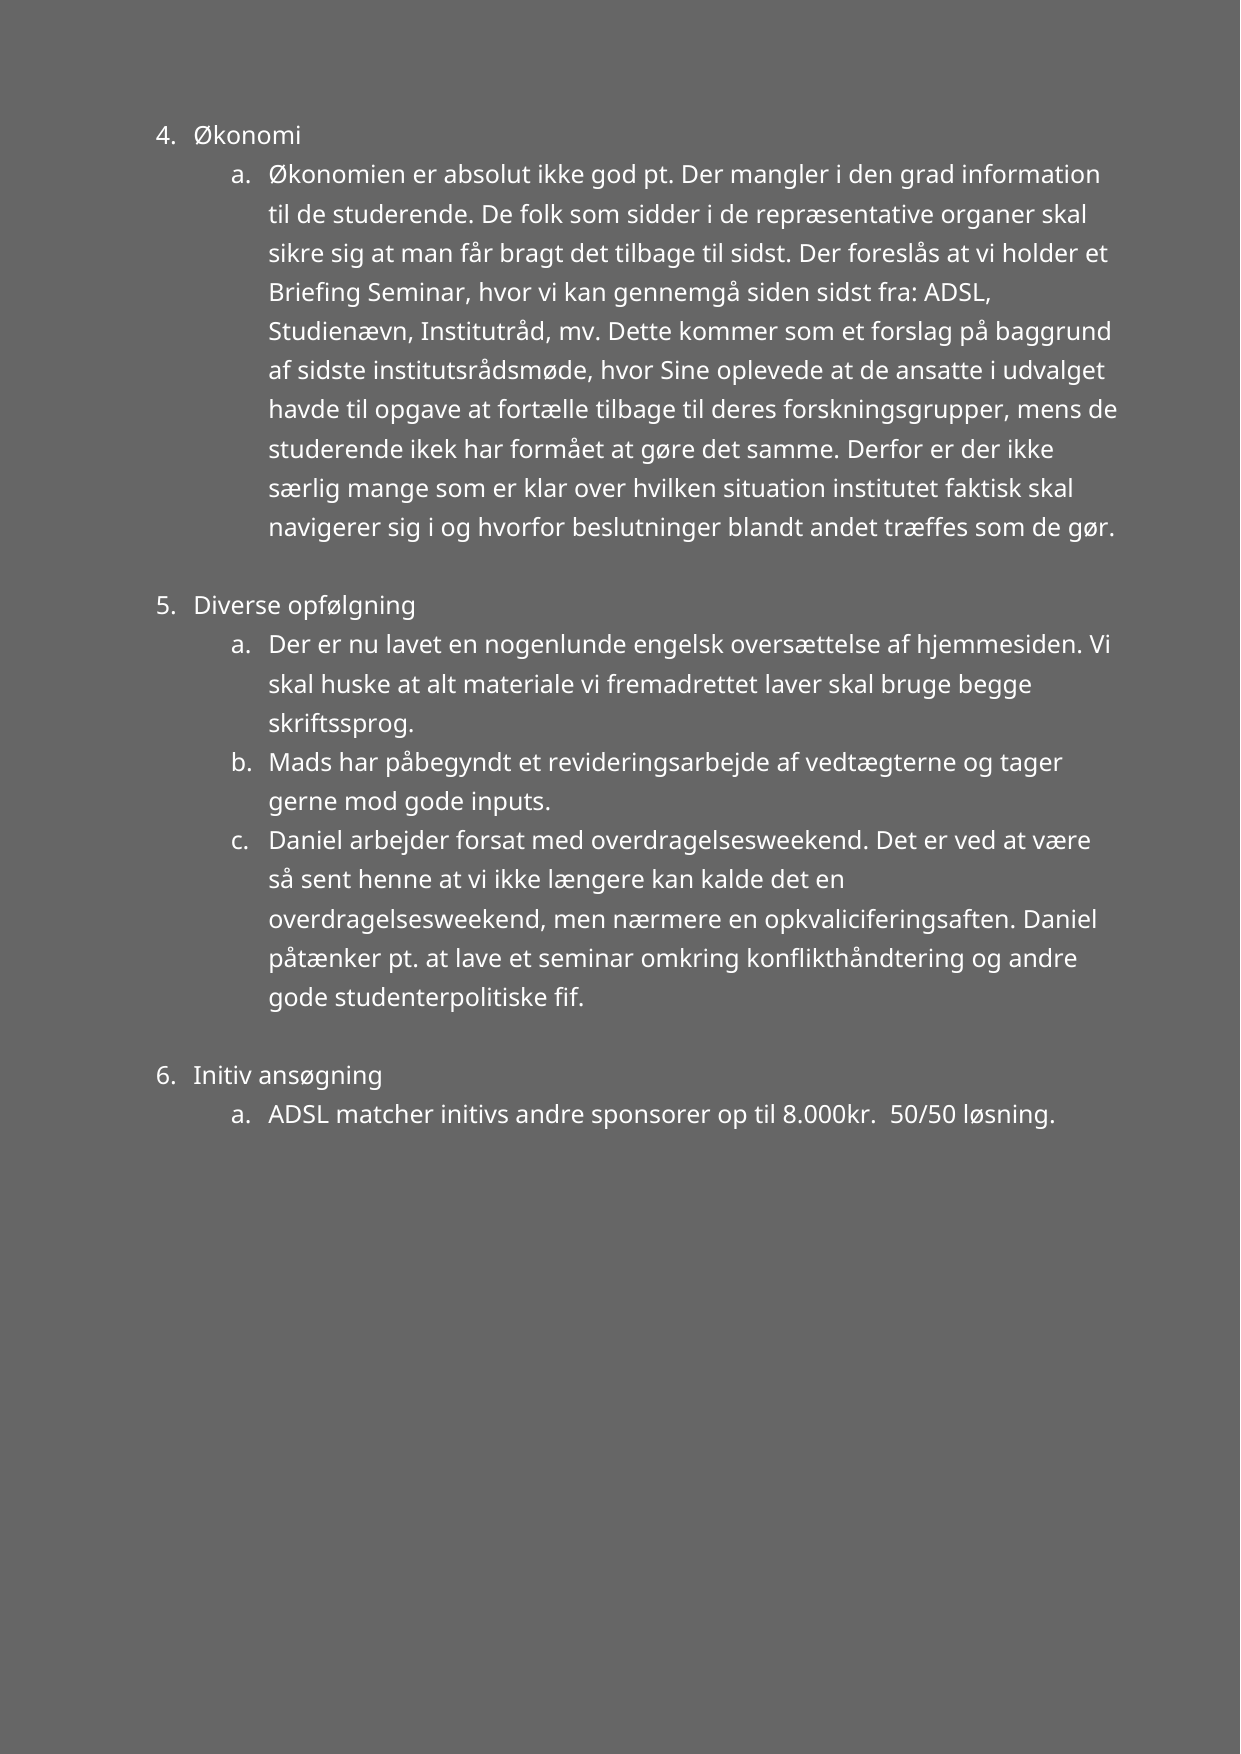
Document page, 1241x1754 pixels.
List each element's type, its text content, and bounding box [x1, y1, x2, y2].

list Økonomien er absolut ikke god pt. Der mangler i den grad information til de studerende. De folk som sidder i de repræsentative organer skal sikre sig at man får bragt det tilbage til sidst. Der foreslås at vi holder et Briefing Seminar, hvor vi kan gennemgå siden sidst fra: ADSL, Studienævn, Institutråd, mv. Dette kommer som et forslag på baggrund af sidste institutsrådsmøde, hvor Sine oplevede at de ansatte i udvalget havde til opgave at fortælle tilbage til deres forskningsgrupper, mens de studerende ikek har formået at gøre det samme. Derfor er der ikke særlig mange som er klar over hvilken situation institutet faktisk skal navigerer sig i og hvorfor beslutninger blandt andet træffes som de gør. [231, 157, 1122, 544]
list Økonomi [156, 118, 1122, 152]
list Daniel arbejder forsat med overdragelsesweekend. Det er ved at være så sent henne at vi ikke længere kan kalde det en overdragelsesweekend, men nærmere en opkvaliciferingsaften. Daniel påtænker pt. at lave et seminar omkring konflikthåndtering og andre gode studenterpolitiske fif. [231, 823, 1122, 1014]
list Diverse opfølgning [156, 588, 1122, 622]
list Der er nu lavet en nogenlunde engelsk oversættelse af hjemmesiden. Vi skal huske at alt materiale vi fremadrettet laver skal bruge begge skriftssprog. [231, 627, 1122, 739]
list Mads har påbegyndt et revideringsarbejde af vedtægterne og tager gerne mod gode inputs. [231, 745, 1122, 818]
list ADSL matcher initivs andre sponsorer op til 8.000kr. 50/50 løsning. [231, 1097, 1122, 1131]
list Initiv ansøgning [156, 1058, 1122, 1092]
